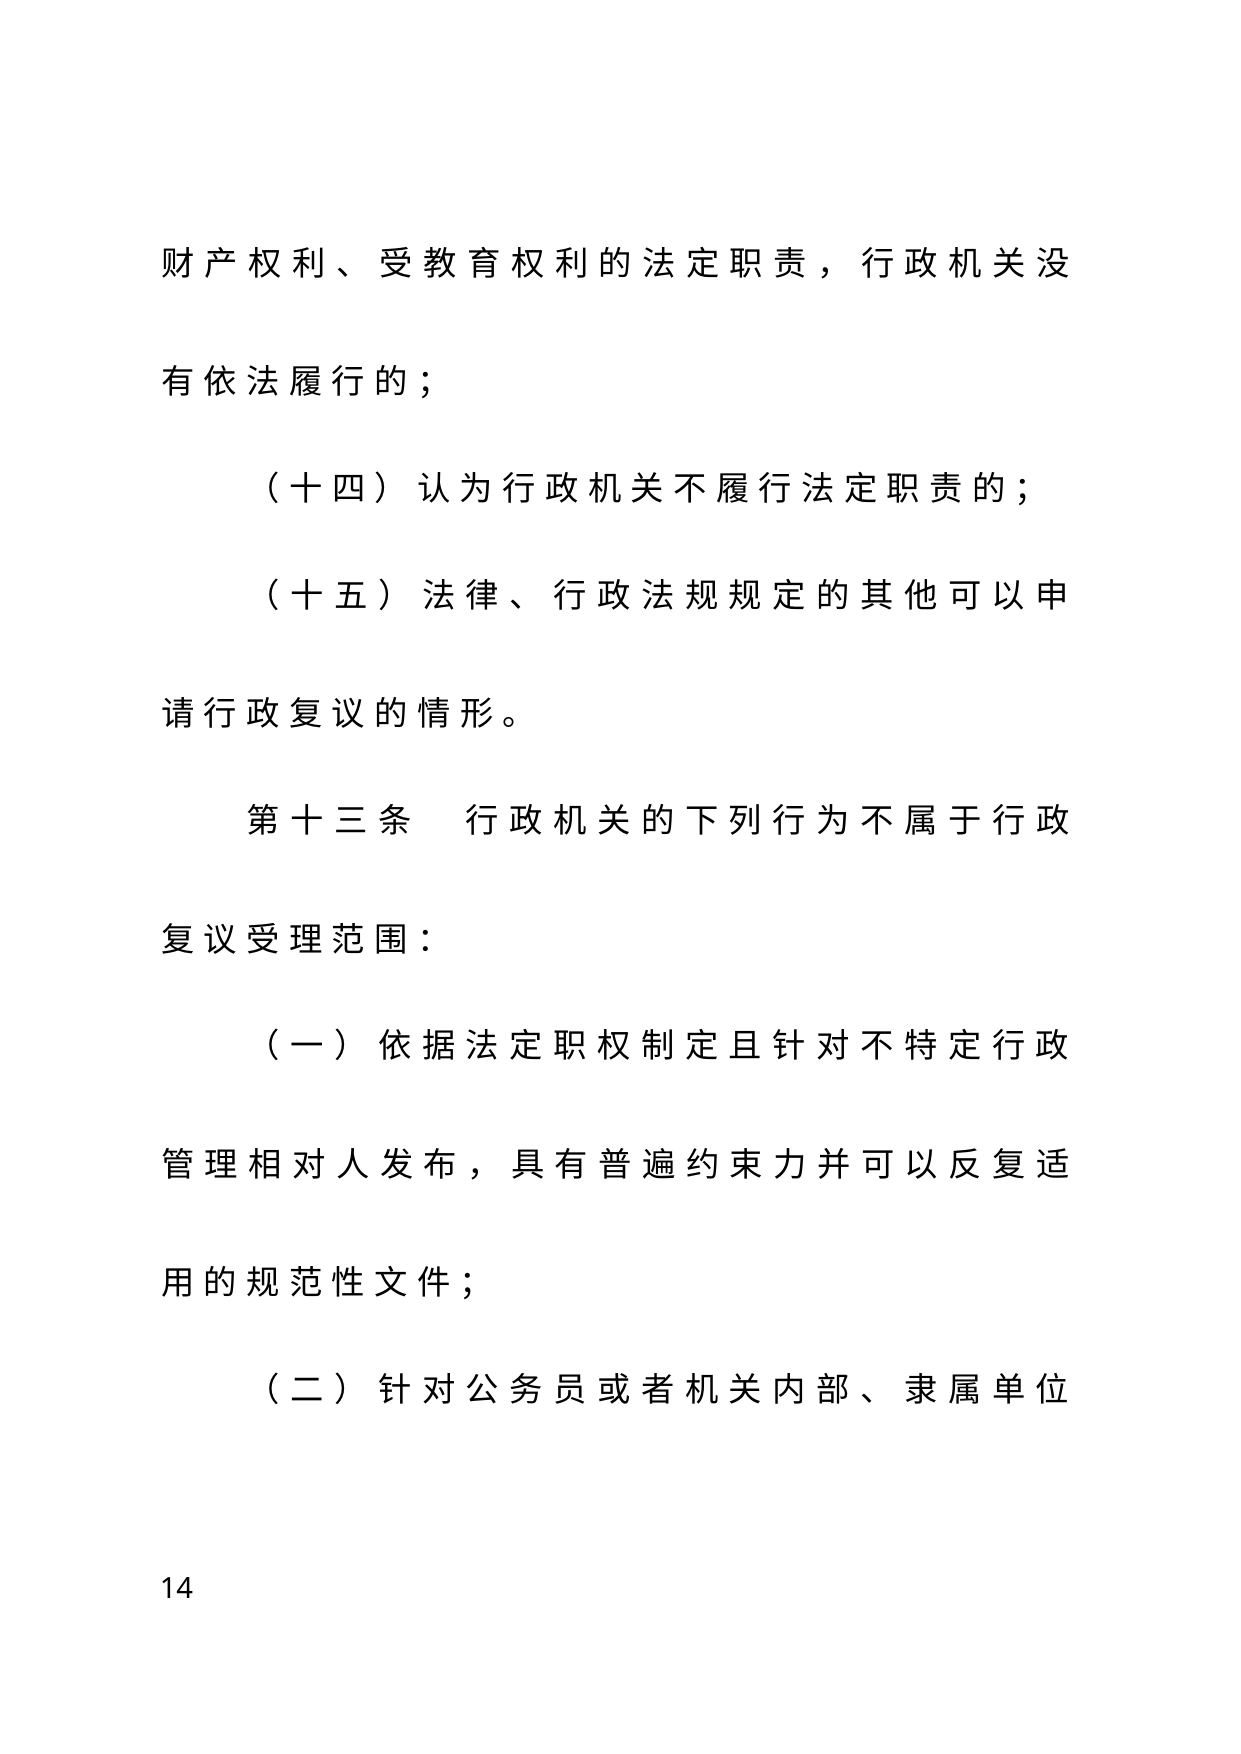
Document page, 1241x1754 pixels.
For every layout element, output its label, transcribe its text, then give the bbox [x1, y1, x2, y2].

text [161, 213, 1079, 427]
text （十四）认为行政机关不履行法定职责的； [161, 439, 1079, 533]
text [161, 1339, 1079, 1434]
text 第十三条 行政机关的下列行为不属于行政复议受理范围： [161, 771, 1079, 984]
text （十五）法律、行政法规规定的其他可以申请行政复议的情形。 [161, 545, 1079, 759]
text （一）依据法定职权制定且针对不特定行政管理相对人发布，具有普遍约束力并可以反复适用的规范性文件； [161, 996, 1079, 1327]
